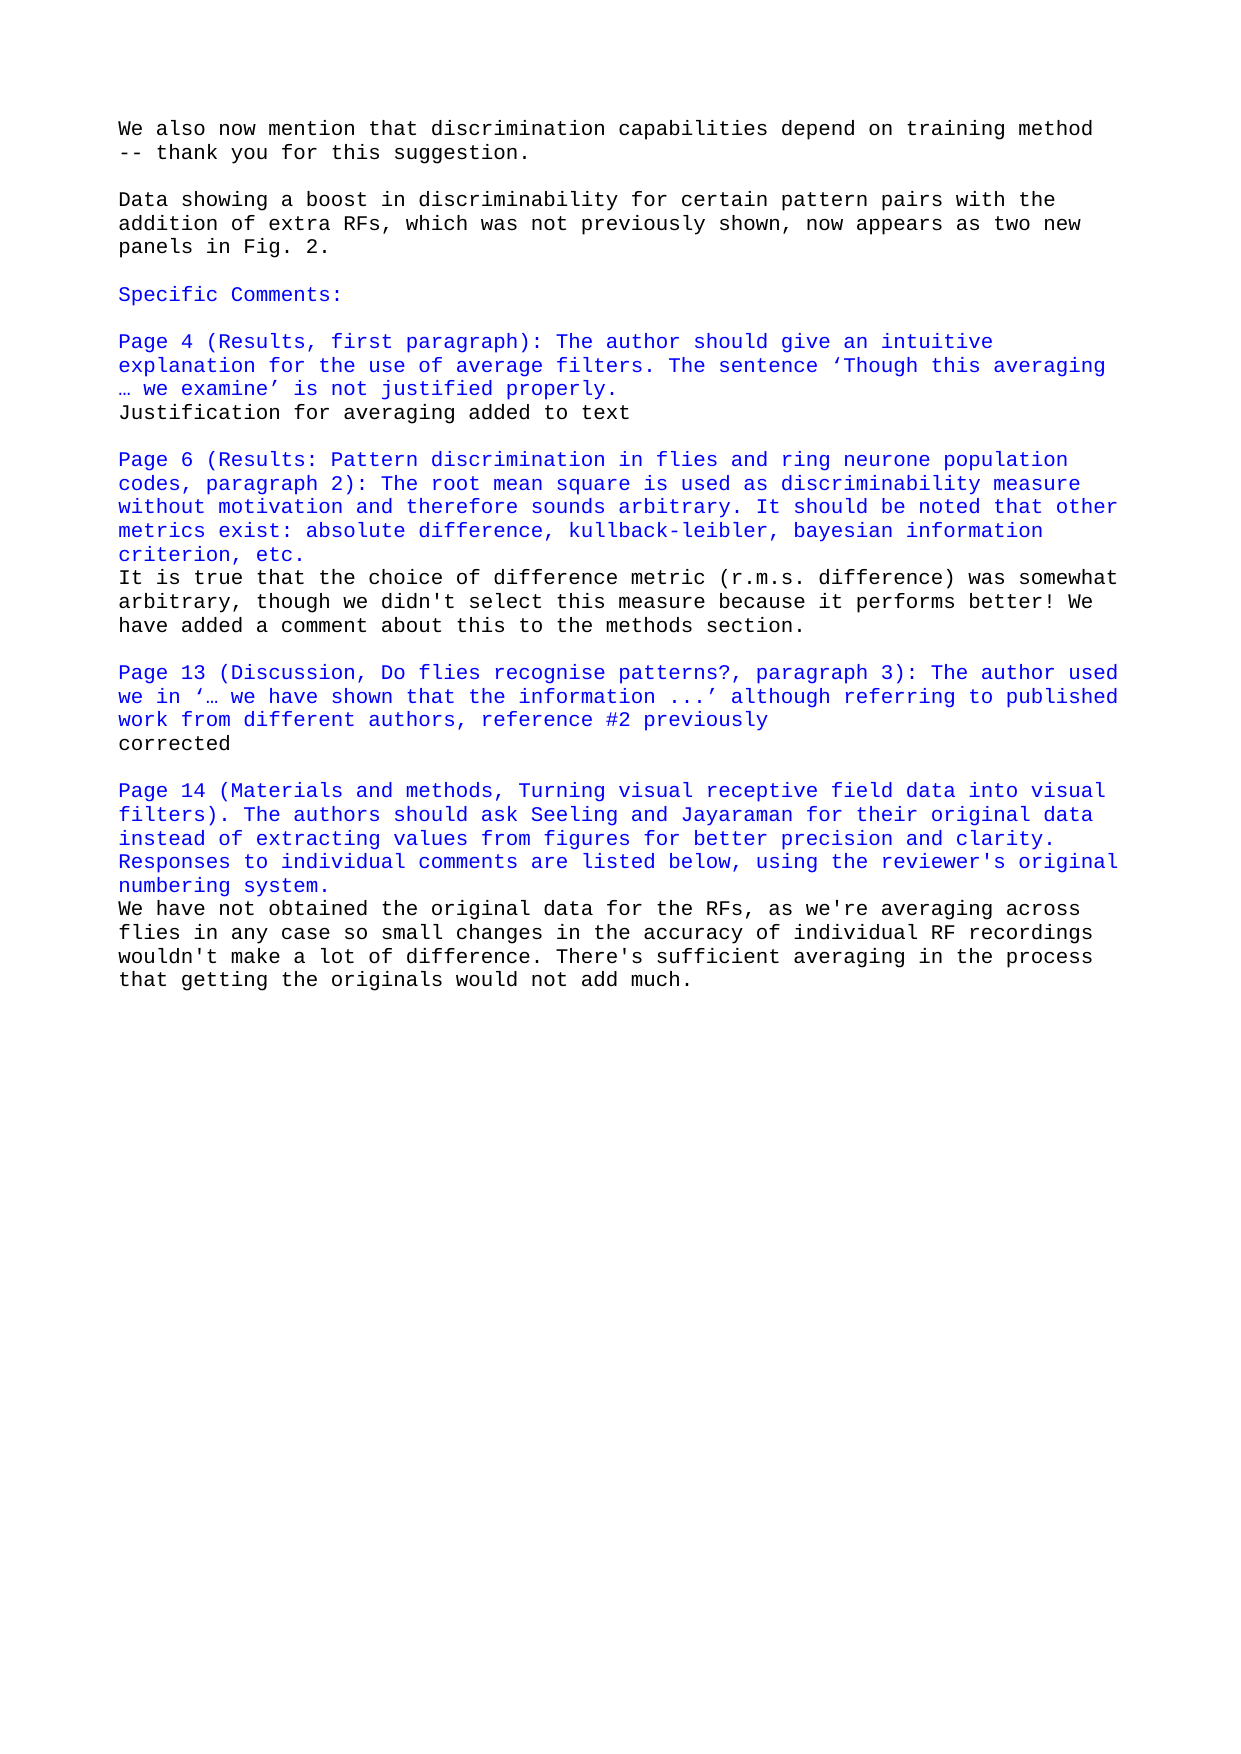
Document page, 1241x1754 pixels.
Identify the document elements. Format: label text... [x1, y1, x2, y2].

text Justification for averaging added to text [118, 402, 1122, 426]
text It is true that the choice of difference metric (r.m.s. difference) was somewhat arbitrary, though we didn't select this measure because it performs better! We have added a comment about this to the methods section. [118, 567, 1122, 638]
text Page 14 (Materials and methods, Turning visual receptive field data into visual filters). The authors should ask Seeling and Jayaraman for their original data instead of extracting values from figures for better precision and clarity. [118, 780, 1122, 851]
text Page 4 (Results, first paragraph): The author should give an intuitive explanation for the use of average filters. The sentence ‘Though this averaging … we examine’ is not justified properly. [118, 331, 1122, 402]
text Specific Comments: [118, 284, 1122, 307]
text corrected [118, 733, 1122, 757]
text Responses to individual comments are listed below, using the reviewer's original numbering system. We have not obtained the original data for the RFs, as we're averaging across flies in any case so small changes in the accuracy of individual RF recordings wouldn't make a lot of difference. There's sufficient averaging in the process that getting the originals would not add much. [118, 851, 1122, 993]
text Data showing a boost in discriminability for certain pattern pairs with the addition of extra RFs, which was not previously shown, now appears as two new panels in Fig. 2. [118, 189, 1122, 260]
text Page 13 (Discussion, Do flies recognise patterns?, paragraph 3): The author used we in ‘… we have shown that the information ...’ although referring to published work from different authors, reference #2 previously [118, 662, 1122, 733]
